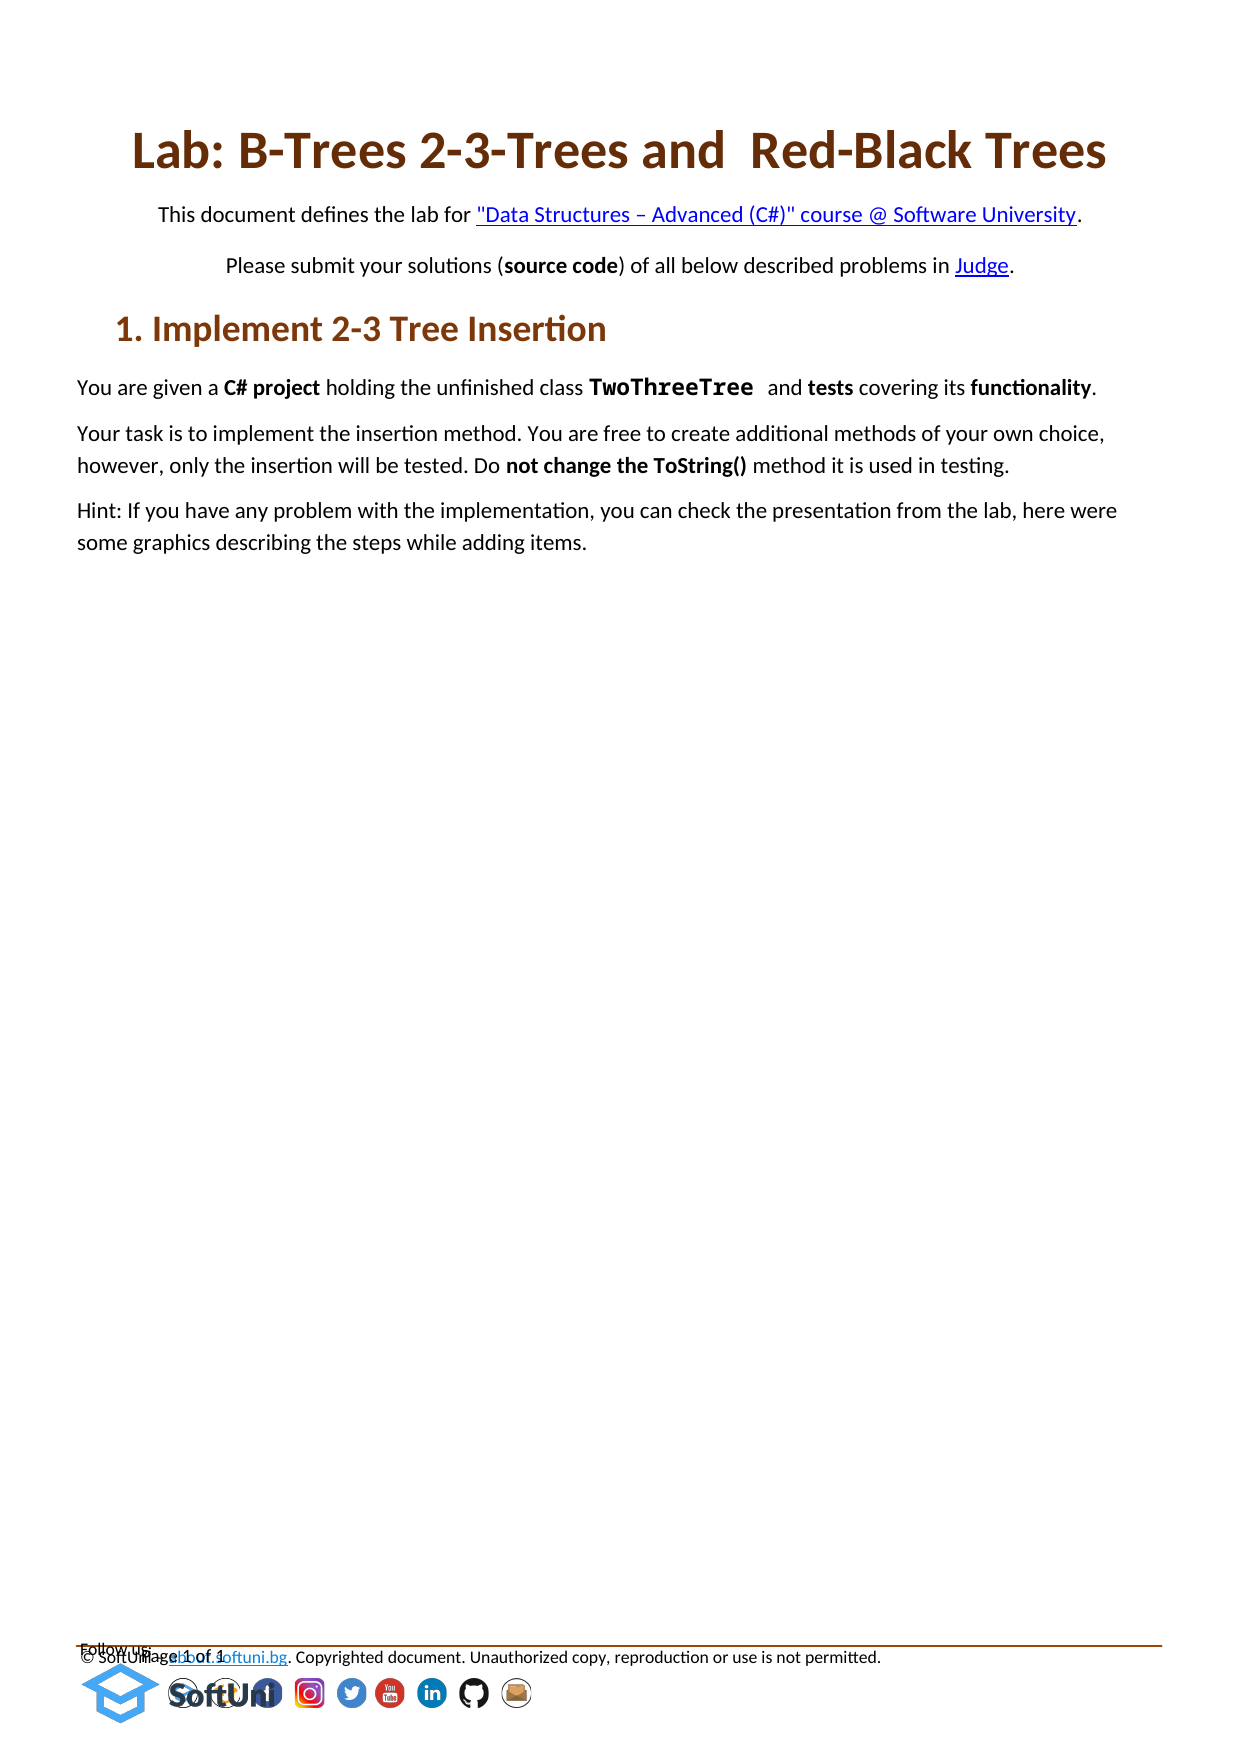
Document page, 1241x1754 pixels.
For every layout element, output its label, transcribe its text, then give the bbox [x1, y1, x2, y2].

picture [431, 1690, 440, 1700]
picture [75, 1658, 283, 1729]
picture [438, 1699, 447, 1708]
picture [501, 1678, 532, 1708]
subtitle Lab: B-Trees 2-3-Trees and Red-Black Trees [77, 116, 1163, 182]
text Hint: If you have any problem with the implementation, you can check the presentation from the lab, here were some graphics describing the steps while adding items. [77, 496, 1163, 556]
picture [417, 1699, 426, 1708]
picture [459, 1678, 489, 1708]
text Please submit your solutions (source code) of all below described problems in Judge. [77, 251, 1163, 279]
picture [438, 1678, 447, 1687]
picture [417, 1678, 426, 1687]
picture [375, 1678, 405, 1708]
picture [337, 1678, 367, 1708]
text This document defines the lab for "Data Structures – Advanced (C#)" course @ Software University. [77, 201, 1163, 229]
text You are given a C# project holding the unfinished class TwoThreeTree and tests covering its functionality. [77, 371, 1163, 402]
picture [294, 1678, 325, 1708]
list Implement 2-3 Tree Insertion [114, 305, 1163, 351]
text Your task is to implement the insertion method. You are free to create additional methods of your own choice, however, only the insertion will be tested. Do not change the ToString() method it is used in testing. [77, 419, 1163, 479]
